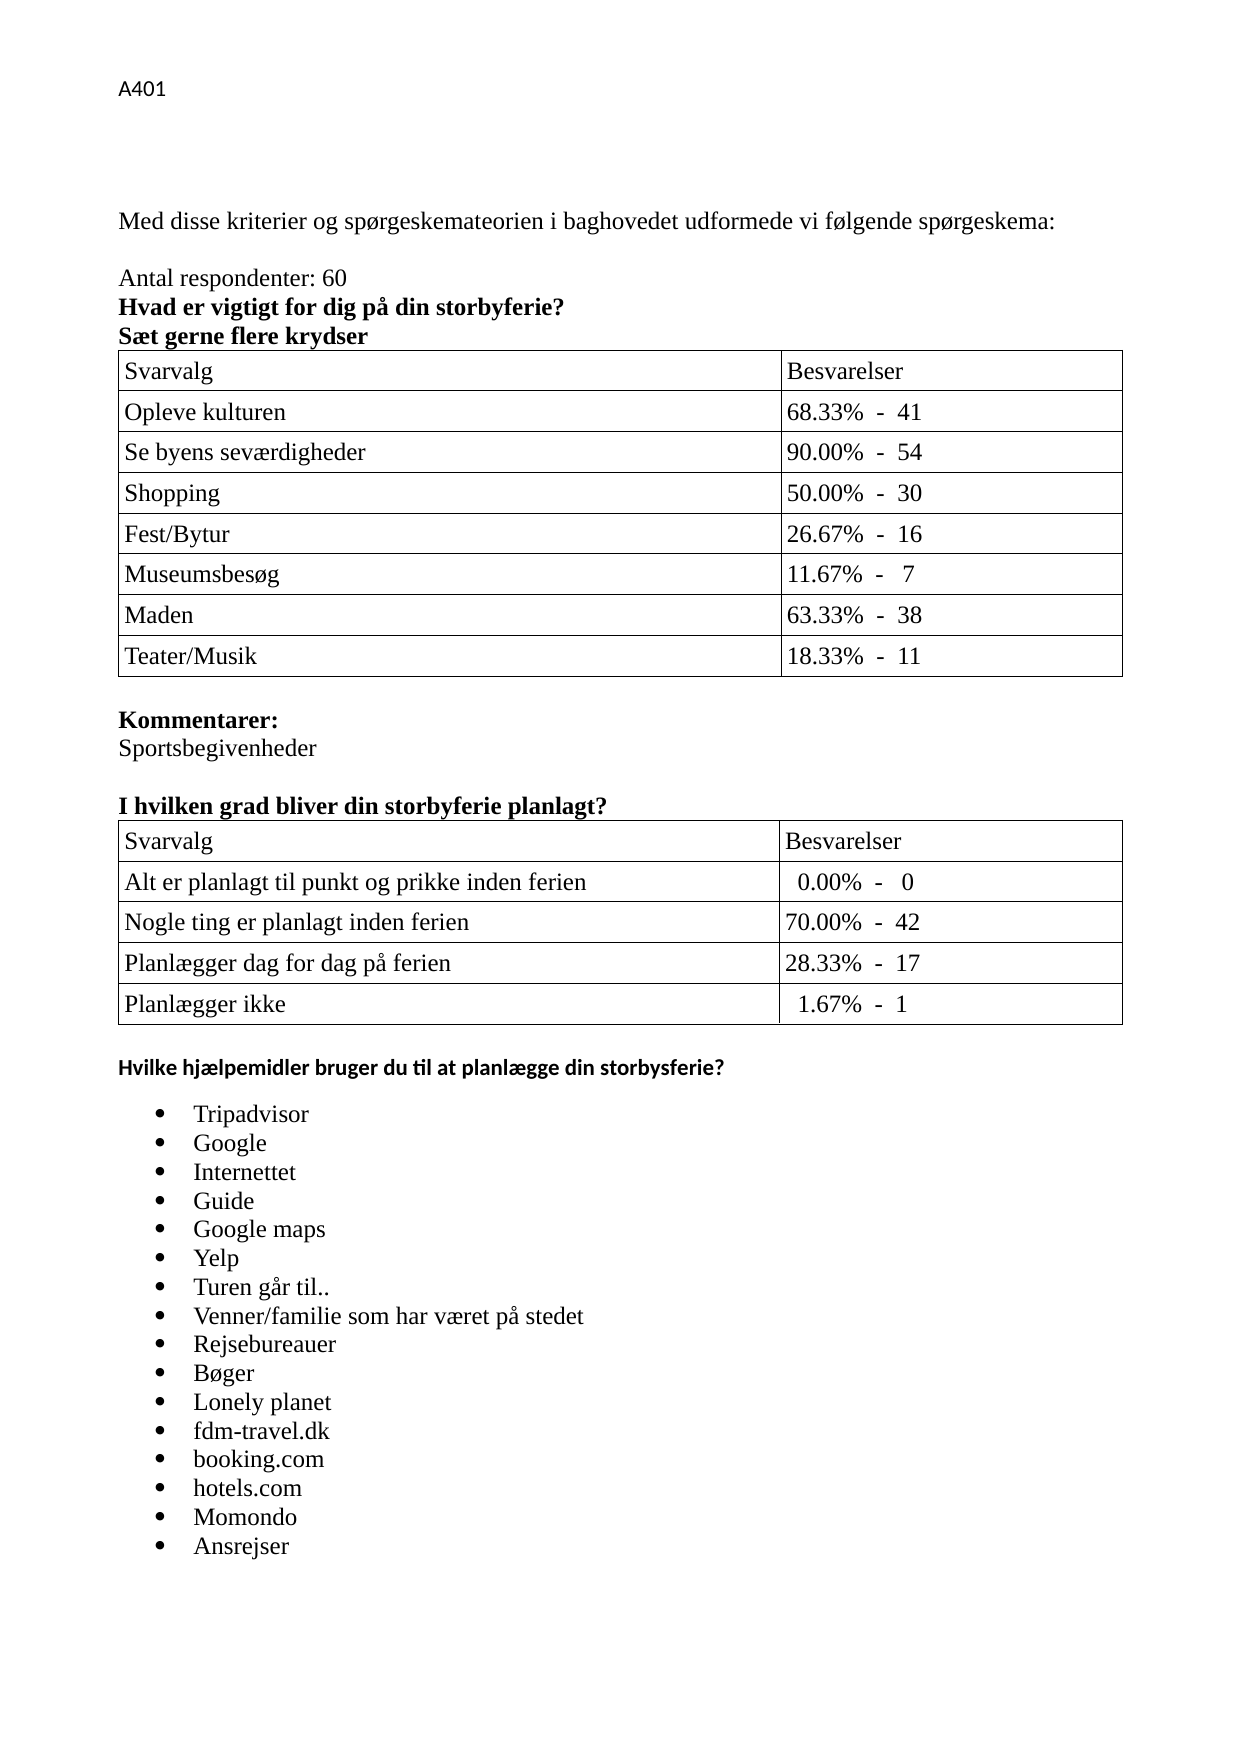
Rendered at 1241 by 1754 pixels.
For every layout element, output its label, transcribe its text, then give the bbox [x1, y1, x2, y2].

table_cell 18.33% - 11 [782, 636, 1122, 676]
list Internettet [156, 1157, 1122, 1186]
text Sportsbegivenheder [118, 733, 1122, 762]
table_cell Se byens seværdigheder [119, 432, 781, 472]
list Lonely planet [156, 1387, 1122, 1416]
list Yelp [156, 1243, 1122, 1272]
text Hvad er vigtigt for dig på din storbyferie? [118, 292, 1122, 321]
list Bøger [156, 1358, 1122, 1387]
table_cell 1.67% - 1 [780, 984, 1122, 1023]
text Sæt gerne flere krydser [118, 321, 1122, 350]
table_cell 0.00% - 0 [780, 862, 1122, 901]
table_cell 70.00% - 42 [780, 902, 1122, 942]
table_cell Maden [119, 595, 781, 635]
table_cell Teater/Musik [119, 636, 781, 676]
list Ansrejser [156, 1531, 1122, 1559]
list Tripadvisor [156, 1099, 1122, 1128]
list Momondo [156, 1502, 1122, 1531]
list Google [156, 1128, 1122, 1157]
list Turen går til.. [156, 1272, 1122, 1301]
table_cell Opleve kulturen [119, 391, 781, 431]
table_cell 90.00% - 54 [782, 432, 1122, 472]
table_cell Planlægger ikke [119, 984, 779, 1023]
text I hvilken grad bliver din storbyferie planlagt? [118, 791, 1122, 820]
list Rejsebureauer [156, 1329, 1122, 1358]
list Guide [156, 1186, 1122, 1214]
text Kommentarer: [118, 705, 1122, 733]
table_cell 50.00% - 30 [782, 473, 1122, 513]
table_cell Shopping [119, 473, 781, 513]
table_cell Planlægger dag for dag på ferien [119, 943, 779, 983]
table_cell 28.33% - 17 [780, 943, 1122, 983]
table_header Besvarelser [780, 821, 1122, 861]
list booking.com [156, 1444, 1122, 1473]
table_cell 68.33% - 41 [782, 391, 1122, 431]
table_cell 26.67% - 16 [782, 514, 1122, 553]
table_header Svarvalg [119, 351, 781, 390]
table_cell 11.67% - 7 [782, 554, 1122, 594]
list Google maps [156, 1214, 1122, 1243]
list fdm-travel.dk [156, 1416, 1122, 1444]
list hotels.com [156, 1473, 1122, 1502]
text Antal respondenter: 60 [118, 263, 1122, 292]
table_cell Museumsbesøg [119, 554, 781, 594]
table_header Besvarelser [782, 351, 1122, 390]
table_cell Nogle ting er planlagt inden ferien [119, 902, 779, 942]
table_header Svarvalg [119, 821, 779, 861]
table_cell 63.33% - 38 [782, 595, 1122, 635]
text Med disse kriterier og spørgeskemateorien i baghovedet udformede vi følgende spørgeskema: [118, 206, 1122, 235]
table_cell Fest/Bytur [119, 514, 781, 553]
table_cell Alt er planlagt til punkt og prikke inden ferien [119, 862, 779, 901]
text Hvilke hjælpemidler bruger du til at planlægge din storbysferie? [118, 1053, 1122, 1081]
list Venner/familie som har været på stedet [156, 1301, 1122, 1329]
